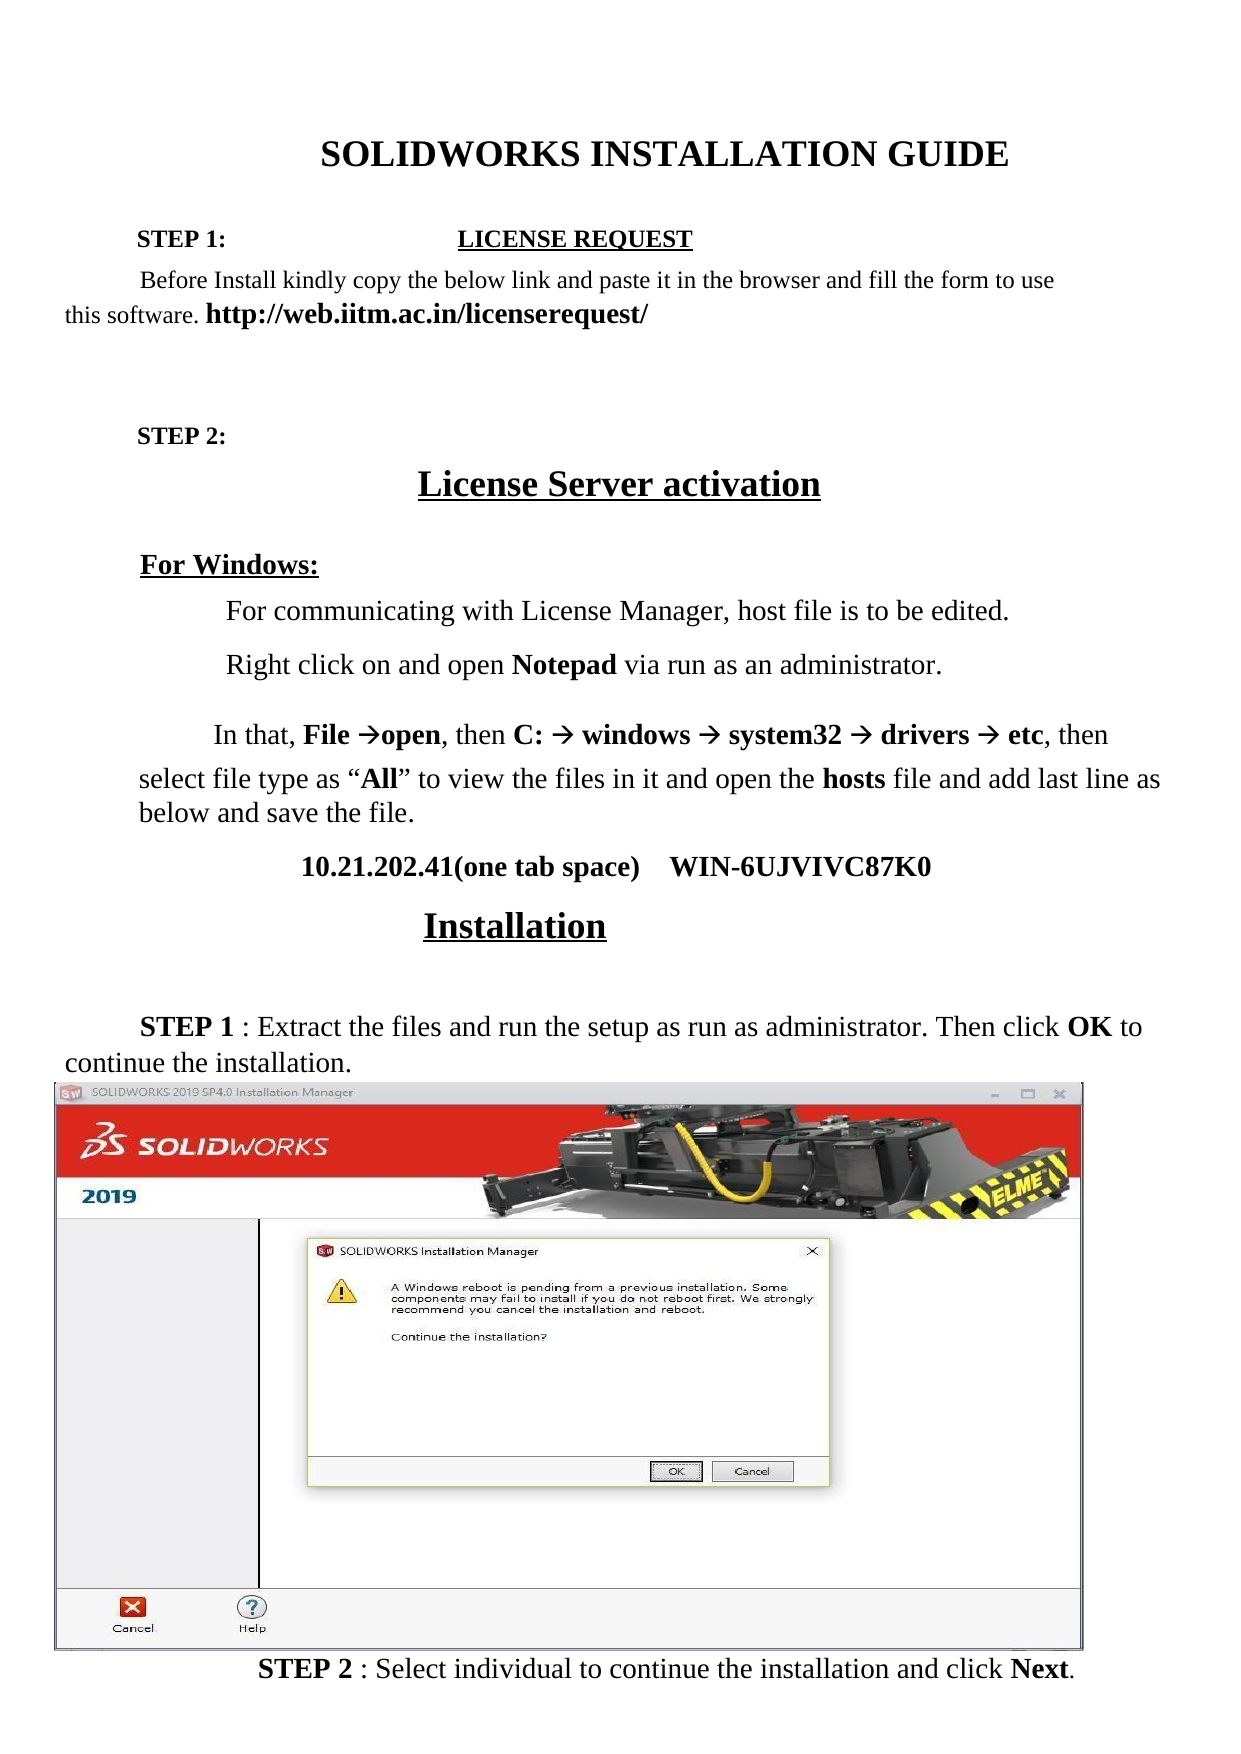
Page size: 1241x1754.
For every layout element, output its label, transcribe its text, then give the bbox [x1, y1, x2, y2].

text STEP 2: [54, 421, 1162, 450]
text For Windows: [140, 547, 1162, 581]
text STEP 2 : Select individual to continue the installation and click Next. [55, 1651, 1162, 1684]
text Right click on and open Notepad via run as an administrator. [139, 647, 1162, 681]
picture [54, 1082, 1084, 1651]
subtitle STEP 1: LICENSE REQUEST [54, 224, 1162, 253]
text For communicating with License Manager, host file is to be edited. [139, 593, 1162, 627]
text 10.21.202.41(one tab space) WIN-6UJVIVC87K0 [138, 849, 1162, 882]
text Before Install kindly copy the below link and paste it in the browser and fill the form to use this software. http://web.iitm.ac.in/licenserequest/ [64, 265, 1095, 330]
text Installation [416, 903, 1115, 946]
text License Server activation [77, 462, 1162, 505]
text In that, File 🡪open, then C: 🡪 windows 🡪 system32 🡪 drivers 🡪 etc, then select file type as “All” to view the files in it and open the hosts file and add last line as below and save the file. [138, 702, 1162, 828]
text STEP 1 : Extract the files and run the setup as run as administrator. Then click OK to continue the installation. [64, 1009, 1162, 1079]
text SOLIDWORKS INSTALLATION GUIDE [320, 132, 1162, 175]
